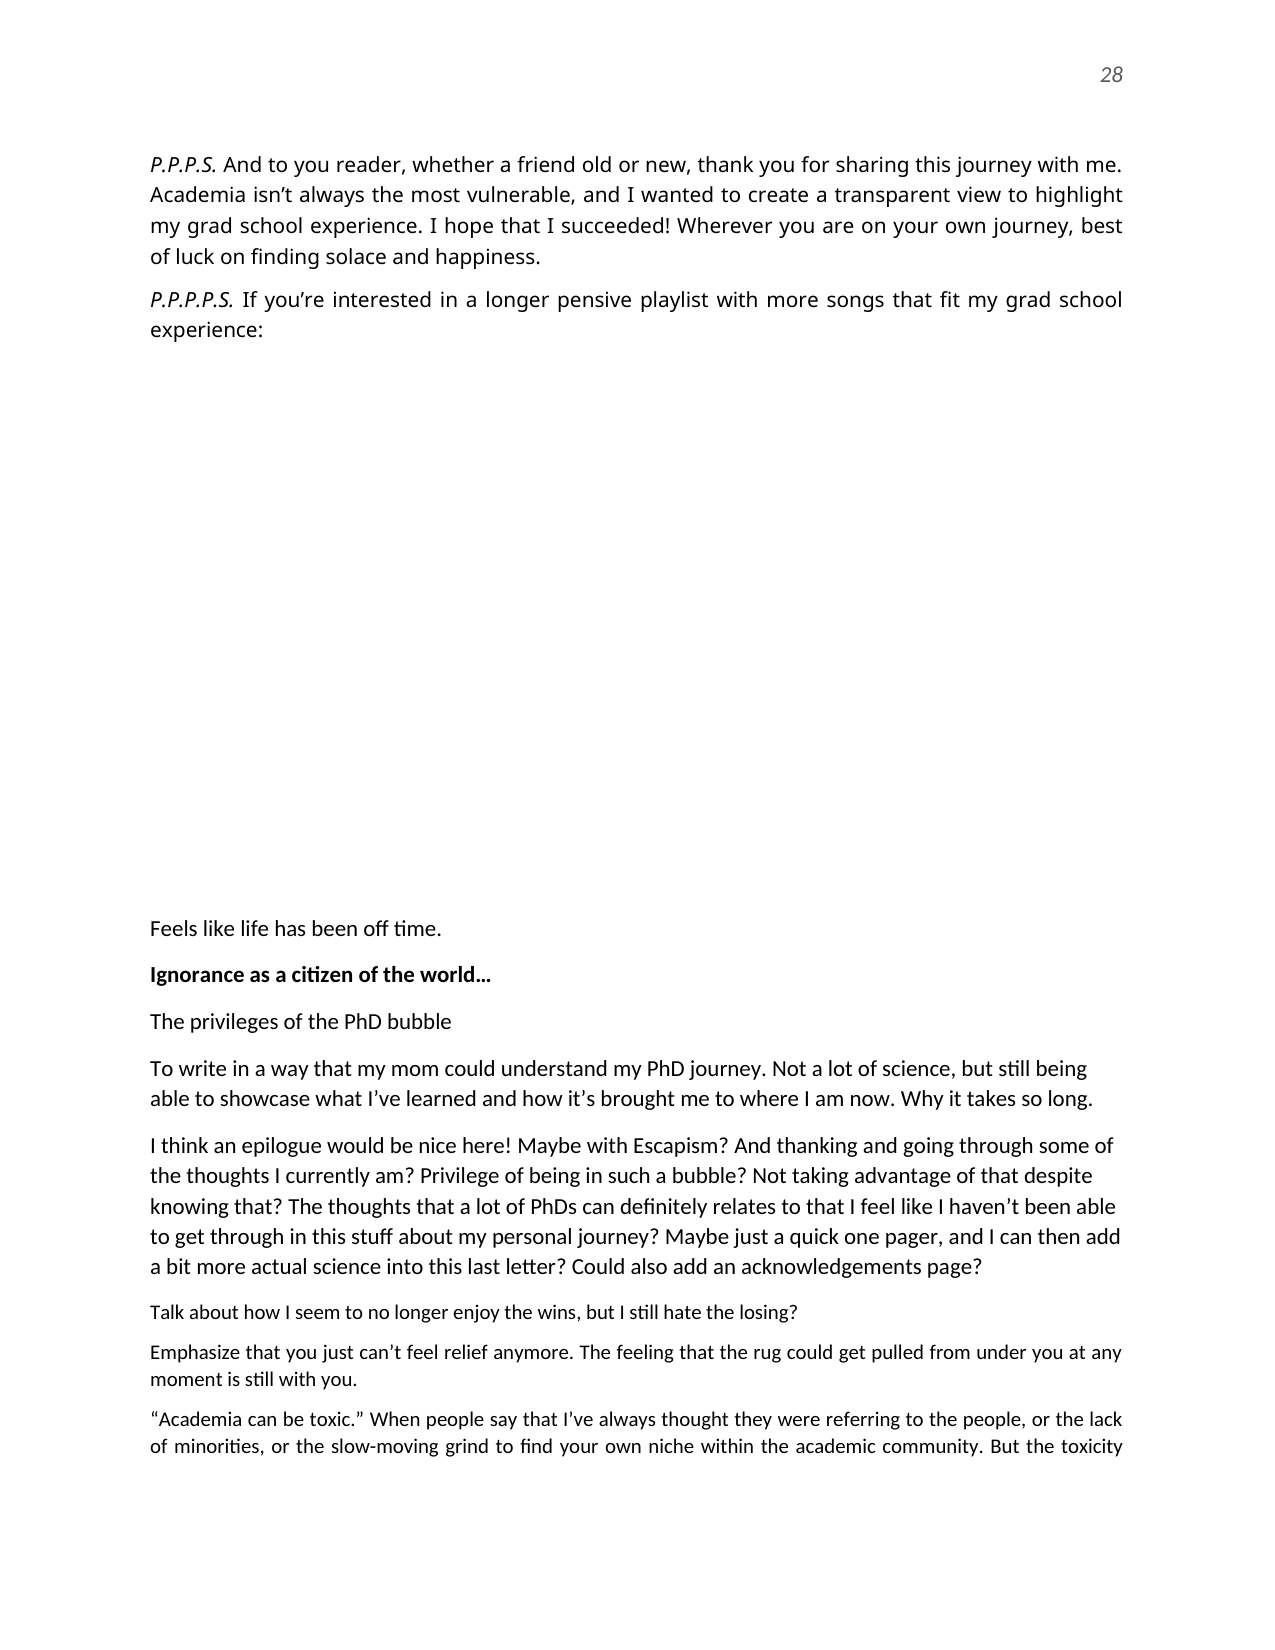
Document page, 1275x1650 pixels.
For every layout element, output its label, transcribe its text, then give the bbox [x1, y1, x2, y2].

text Talk about how I seem to no longer enjoy the wins, but I still hate the losing? [150, 1299, 1125, 1324]
text Emphasize that you just can’t feel relief anymore. The feeling that the rug could get pulled from under you at any moment is still with you. [150, 1339, 1125, 1392]
text P.P.P.P.S. If you’re interested in a longer pensive playlist with more songs that fit my grad school experience: [150, 285, 1125, 344]
text P.P.P.S. And to you reader, whether a friend old or new, thank you for sharing this journey with me. Academia isn’t always the most vulnerable, and I wanted to create a transparent view to highlight my grad school experience. I hope that I succeeded! Wherever you are on your own journey, best of luck on finding solace and happiness. [150, 150, 1125, 270]
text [150, 1406, 1125, 1459]
text The privileges of the PhD bubble [150, 1007, 1125, 1036]
text Feels like life has been off time. [150, 914, 1125, 942]
text Ignorance as a citizen of the world… [150, 961, 1125, 989]
text To write in a way that my mom could understand my PhD journey. Not a lot of science, but still being able to showcase what I’ve learned and how it’s brought me to where I am now. Why it takes so long. [150, 1054, 1125, 1113]
text I think an epilogue would be nice here! Maybe with Escapism? And thanking and going through some of the thoughts I currently am? Privilege of being in such a bubble? Not taking advantage of that despite knowing that? The thoughts that a lot of PhDs can definitely relates to that I feel like I haven’t been able to get through in this stuff about my personal journey? Maybe just a quick one pager, and I can then add a bit more actual science into this last letter? Could also add an acknowledgements page? [150, 1131, 1125, 1280]
